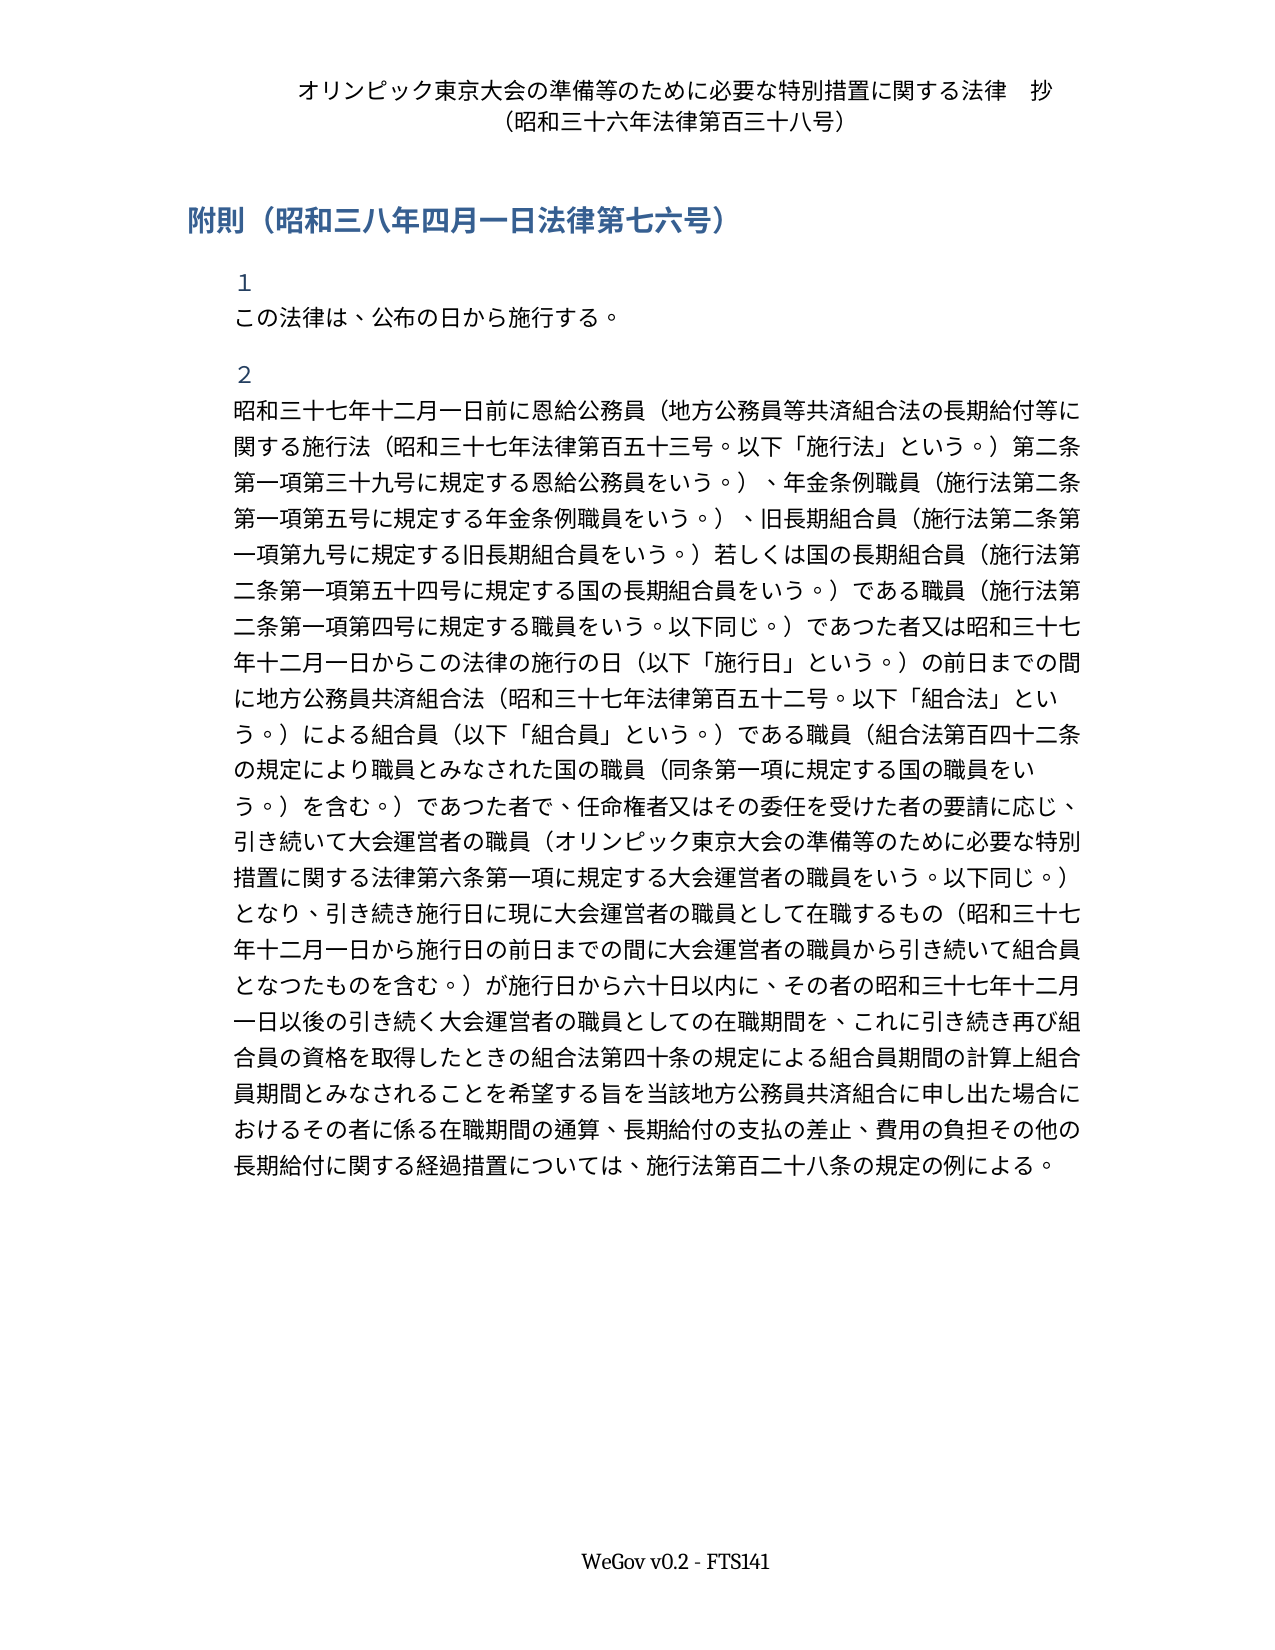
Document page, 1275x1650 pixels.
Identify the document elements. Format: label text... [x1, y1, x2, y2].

subtitle 附則（昭和三八年四月一日法律第七六号） [187, 200, 1087, 240]
subtitle １ [233, 266, 1087, 298]
text 昭和三十七年十二月一日前に恩給公務員（地方公務員等共済組合法の長期給付等に関する施行法（昭和三十七年法律第百五十三号。以下「施行法」という。）第二条第一項第三十九号に規定する恩給公務員をいう。）、年金条例職員（施行法第二条第一項第五号に規定する年金条例職員をいう。）、旧長期組合員（施行法第二条第一項第九号に規定する旧長期組合員をいう。）若しくは国の長期組合員（施行法第二条第一項第五十四号に規定する国の長期組合員をいう。）である職員（施行法第二条第一項第四号に規定する職員をいう。以下同じ。）であつた者又は昭和三十七年十二月一日からこの法律の施行の日（以下「施行日」という。）の前日までの間に地方公務員共済組合法（昭和三十七年法律第百五十二号。以下「組合法」という。）による組合員（以下「組合員」という。）である職員（組合法第百四十二条の規定により職員とみなされた国の職員（同条第一項に規定する国の職員をいう。）を含む。）であつた者で、任命権者又はその委任を受けた者の要請に応じ、引き続いて大会運営者の職員（オリンピック東京大会の準備等のために必要な特別措置に関する法律第六条第一項に規定する大会運営者の職員をいう。以下同じ。）となり、引き続き施行日に現に大会運営者の職員として在職するもの（昭和三十七年十二月一日から施行日の前日までの間に大会運営者の職員から引き続いて組合員となつたものを含む。）が施行日から六十日以内に、その者の昭和三十七年十二月一日以後の引き続く大会運営者の職員としての在職期間を、これに引き続き再び組合員の資格を取得したときの組合法第四十条の規定による組合員期間の計算上組合員期間とみなされることを希望する旨を当該地方公務員共済組合に申し出た場合におけるその者に係る在職期間の通算、長期給付の支払の差止、費用の負担その他の長期給付に関する経過措置については、施行法第百二十八条の規定の例による。 [233, 395, 1087, 1181]
subtitle ２ [233, 359, 1087, 390]
text この法律は、公布の日から施行する。 [233, 302, 1087, 334]
